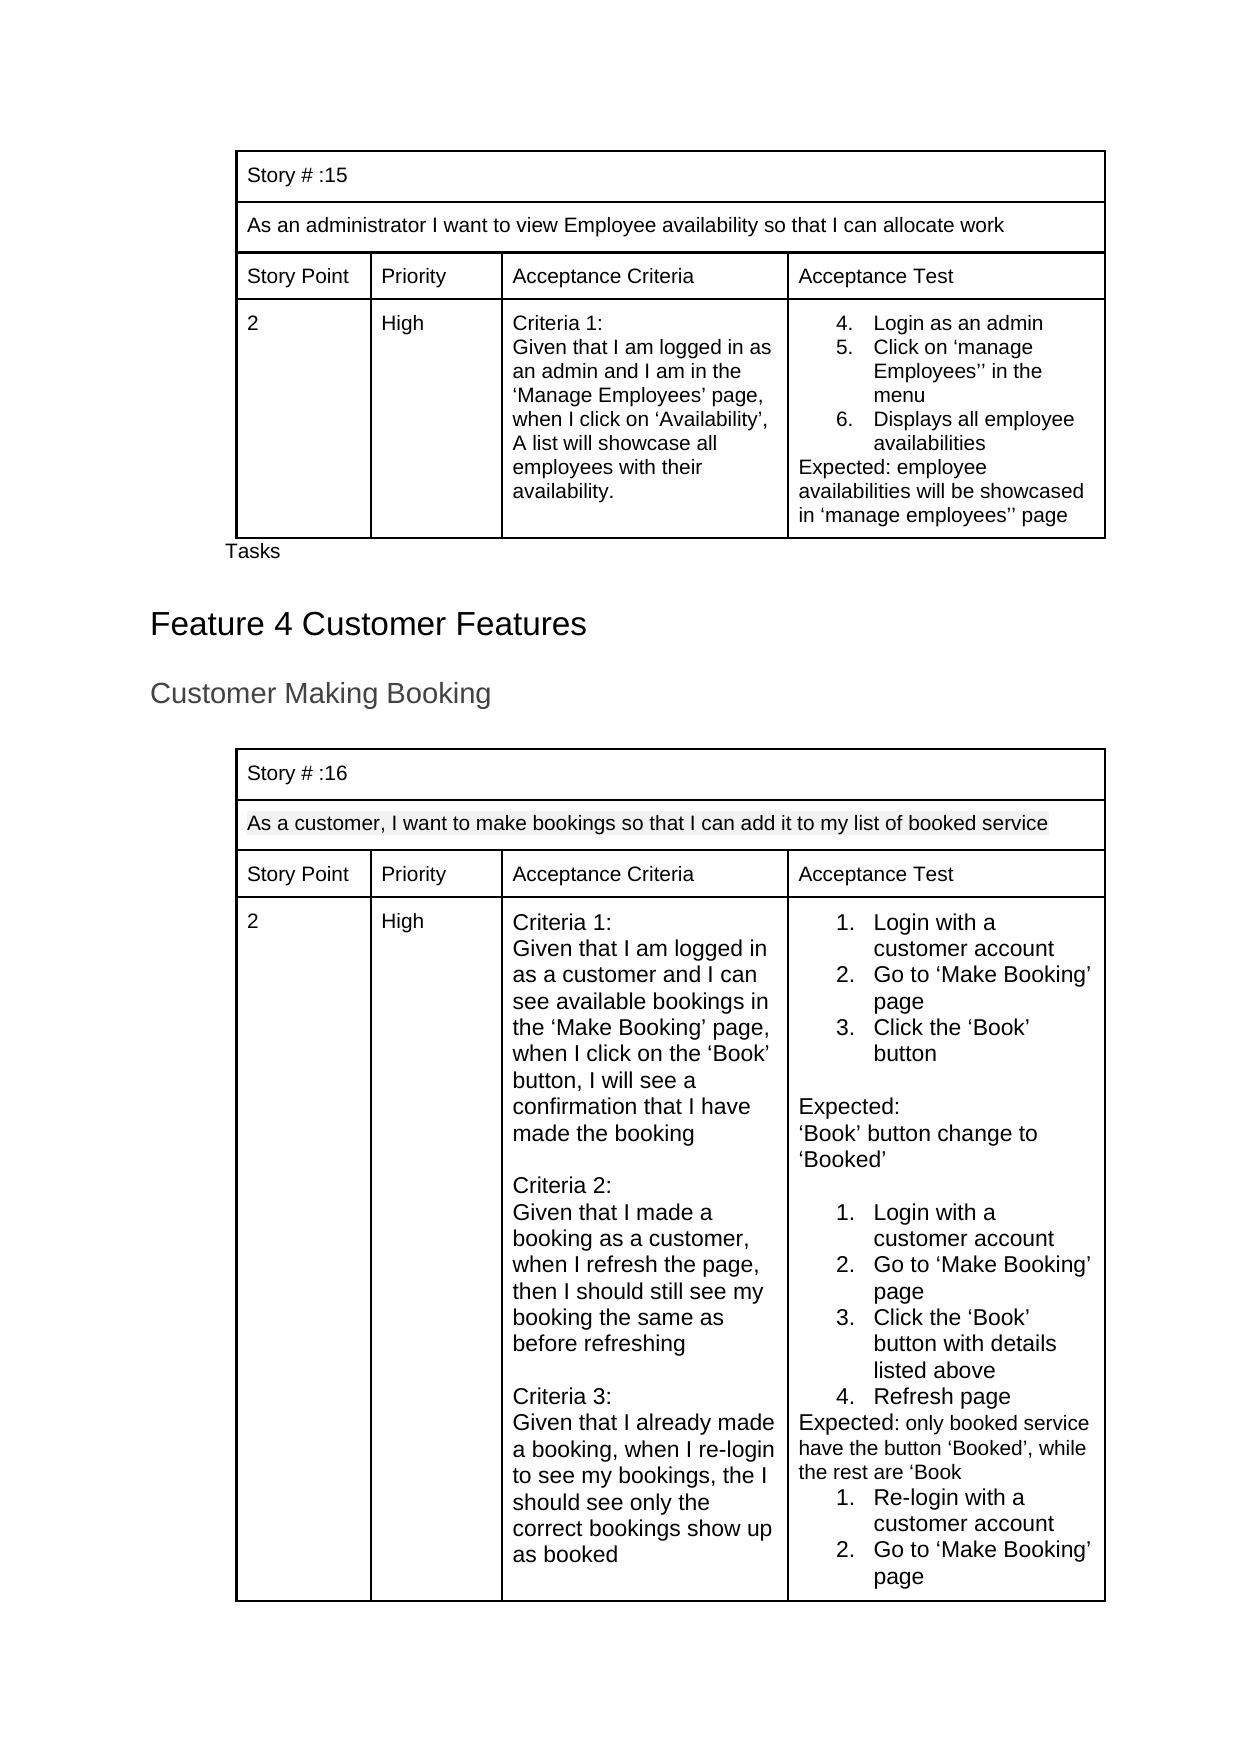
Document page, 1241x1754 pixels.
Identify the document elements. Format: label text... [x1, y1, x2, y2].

table_cell Criteria 1: Given that I am logged in as an admin and I am in the ‘Manage Employees’ page, when I click on ‘Availability’, A list will showcase all employees with their availability. [503, 300, 787, 537]
table_cell Login as an admin Click on ‘manage Employees’’ in the menu Displays all employee availabilities Expected: employee availabilities will be showcased in ‘manage employees’’ page [789, 300, 1104, 537]
table_cell Priority [372, 851, 501, 896]
table_cell As a customer, I want to make bookings so that I can add it to my list of booked service [238, 801, 1104, 849]
table_cell As an administrator I want to view Employee availability so that I can allocate work [238, 203, 1104, 251]
table_cell Priority [372, 254, 501, 298]
table_cell Acceptance Criteria [503, 254, 787, 298]
table_cell Story Point [238, 254, 370, 298]
table_cell 2 [238, 898, 370, 1599]
table_cell Acceptance Criteria [503, 851, 787, 896]
subtitle Customer Making Booking [150, 676, 1094, 709]
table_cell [503, 898, 787, 1599]
table_cell 2 [238, 300, 370, 537]
table_cell Story Point [238, 851, 370, 896]
table_header Story # :15 [238, 152, 1104, 201]
table_cell High [372, 898, 501, 1599]
table_cell High [372, 300, 501, 537]
subtitle Feature 4 Customer Features [150, 604, 1094, 642]
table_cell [789, 898, 1104, 1599]
table_cell Acceptance Test [789, 851, 1104, 896]
table_cell Acceptance Test [789, 254, 1104, 298]
table_header Story # :16 [238, 750, 1104, 798]
text Tasks [150, 539, 1094, 563]
